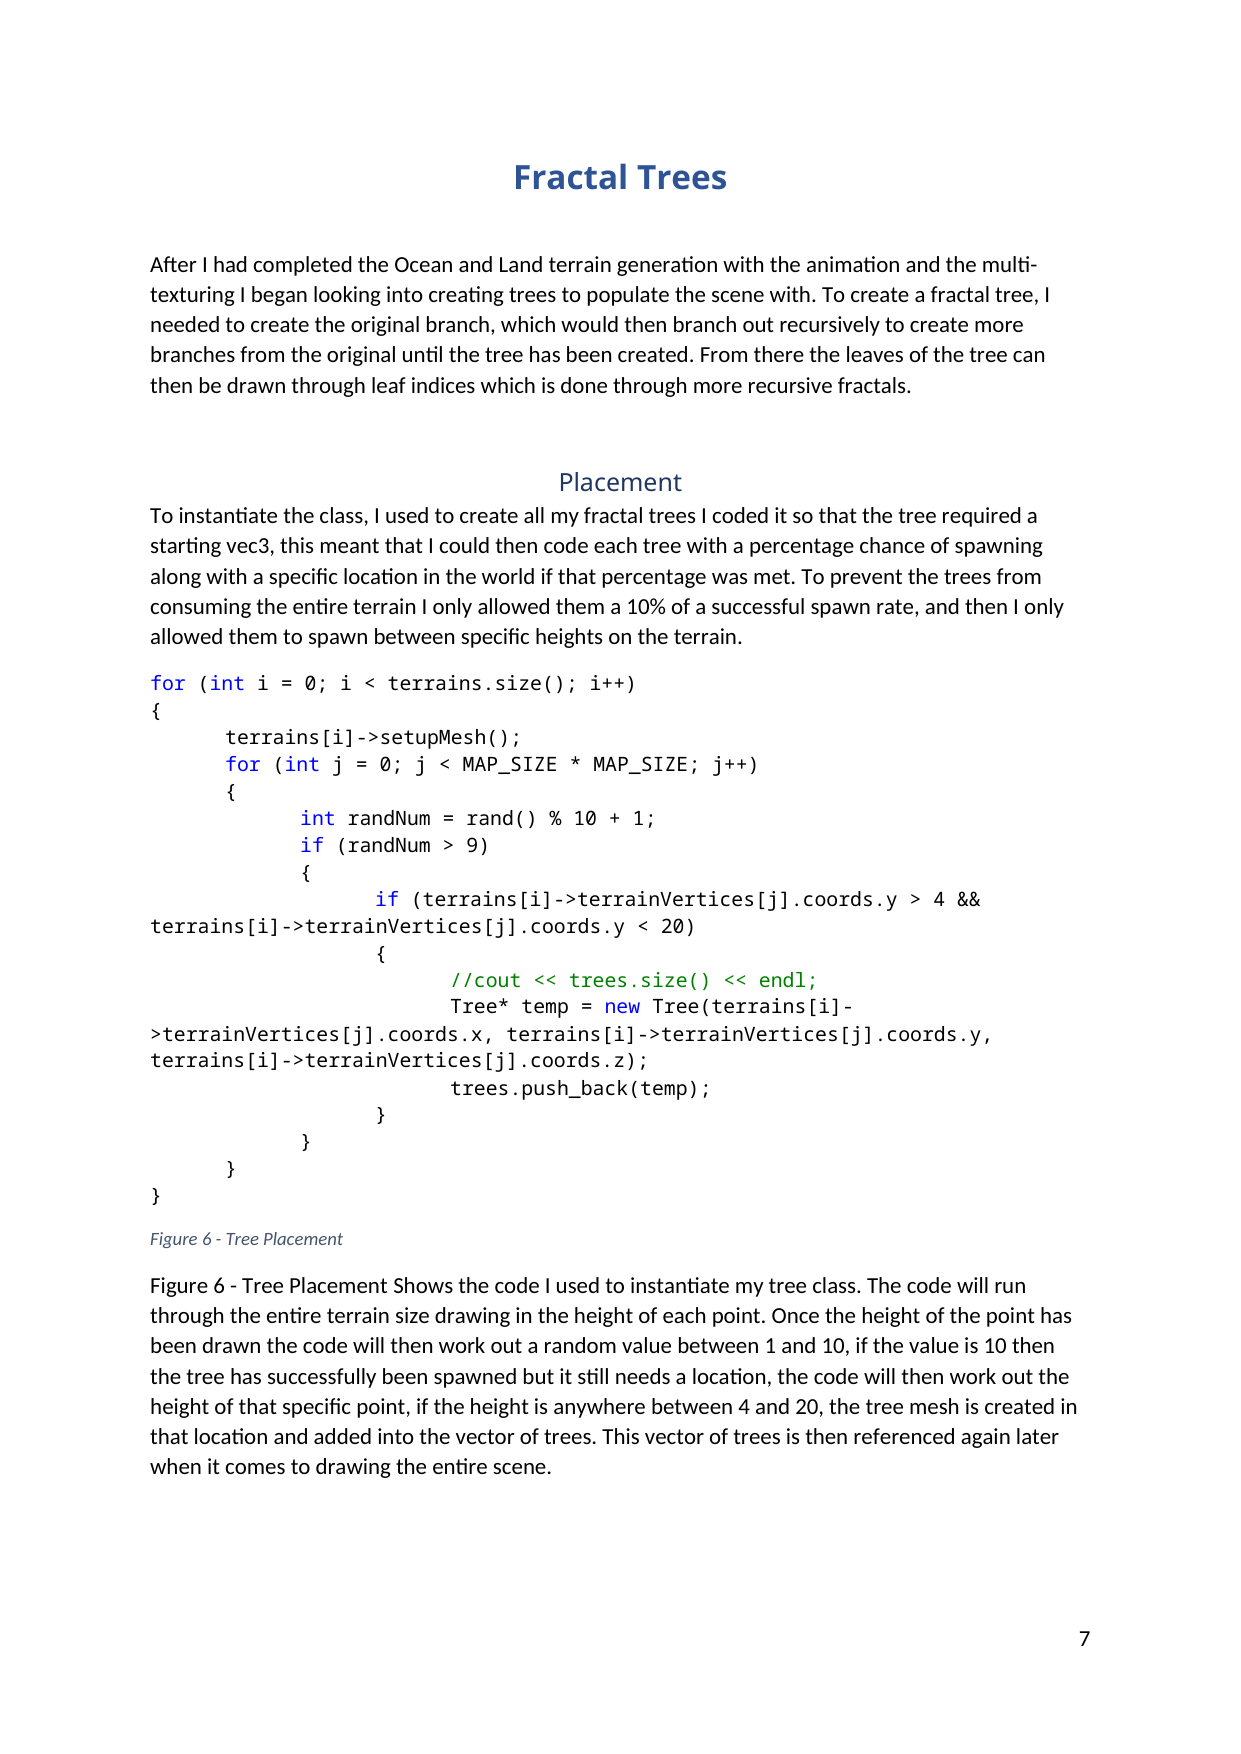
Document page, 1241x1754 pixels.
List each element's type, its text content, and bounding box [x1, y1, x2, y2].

text Tree* temp = new Tree(terrains[i]->terrainVertices[j].coords.x, terrains[i]->terrainVertices[j].coords.y, terrains[i]->terrainVertices[j].coords.z); [150, 993, 1090, 1074]
text { [150, 696, 1090, 723]
text if (randNum > 9) [150, 831, 1090, 858]
subtitle Fractal Trees [150, 154, 1090, 199]
text if (terrains[i]->terrainVertices[j].coords.y > 4 && terrains[i]->terrainVertices[j].coords.y < 20) [150, 885, 1090, 939]
text Figure 6 - Tree Placement Shows the code I used to instantiate my tree class. The code will run through the entire terrain size drawing in the height of each point. Once the height of the point has been drawn the code will then work out a random value between 1 and 10, if the value is 10 then the tree has successfully been spawned but it still needs a location, the code will then work out the height of that specific point, if the height is anywhere between 4 and 20, the tree mesh is created in that location and added into the vector of trees. This vector of trees is then referenced again later when it comes to drawing the entire scene. [150, 1271, 1090, 1480]
text trees.push_back(temp); [150, 1074, 1090, 1101]
text } [150, 1128, 1090, 1155]
text //cout << trees.size() << endl; [150, 966, 1090, 993]
text int randNum = rand() % 10 + 1; [150, 804, 1090, 831]
text } [150, 1101, 1090, 1128]
text After I had completed the Ocean and Land terrain generation with the animation and the multi-texturing I began looking into creating trees to populate the scene with. To create a fractal tree, I needed to create the original branch, which would then branch out recursively to create more branches from the original until the tree has been created. From there the leaves of the tree can then be drawn through leaf indices which is done through more recursive fractals. [150, 250, 1090, 399]
text { [150, 939, 1090, 966]
text { [150, 777, 1090, 804]
text To instantiate the class, I used to create all my fractal trees I coded it so that the tree required a starting vec3, this meant that I could then code each tree with a percentage chance of spawning along with a specific location in the world if that percentage was met. To prevent the trees from consuming the entire terrain I only allowed them a 10% of a successful spawn rate, and then I only allowed them to spawn between specific heights on the terrain. [150, 501, 1090, 650]
text for (int i = 0; i < terrains.size(); i++) [150, 669, 1090, 696]
text for (int j = 0; j < MAP_SIZE * MAP_SIZE; j++) [150, 750, 1090, 777]
text } [150, 1182, 1090, 1209]
text terrains[i]->setupMesh(); [150, 723, 1090, 750]
text } [150, 1155, 1090, 1182]
subtitle Placement [150, 464, 1090, 499]
text { [150, 858, 1090, 885]
